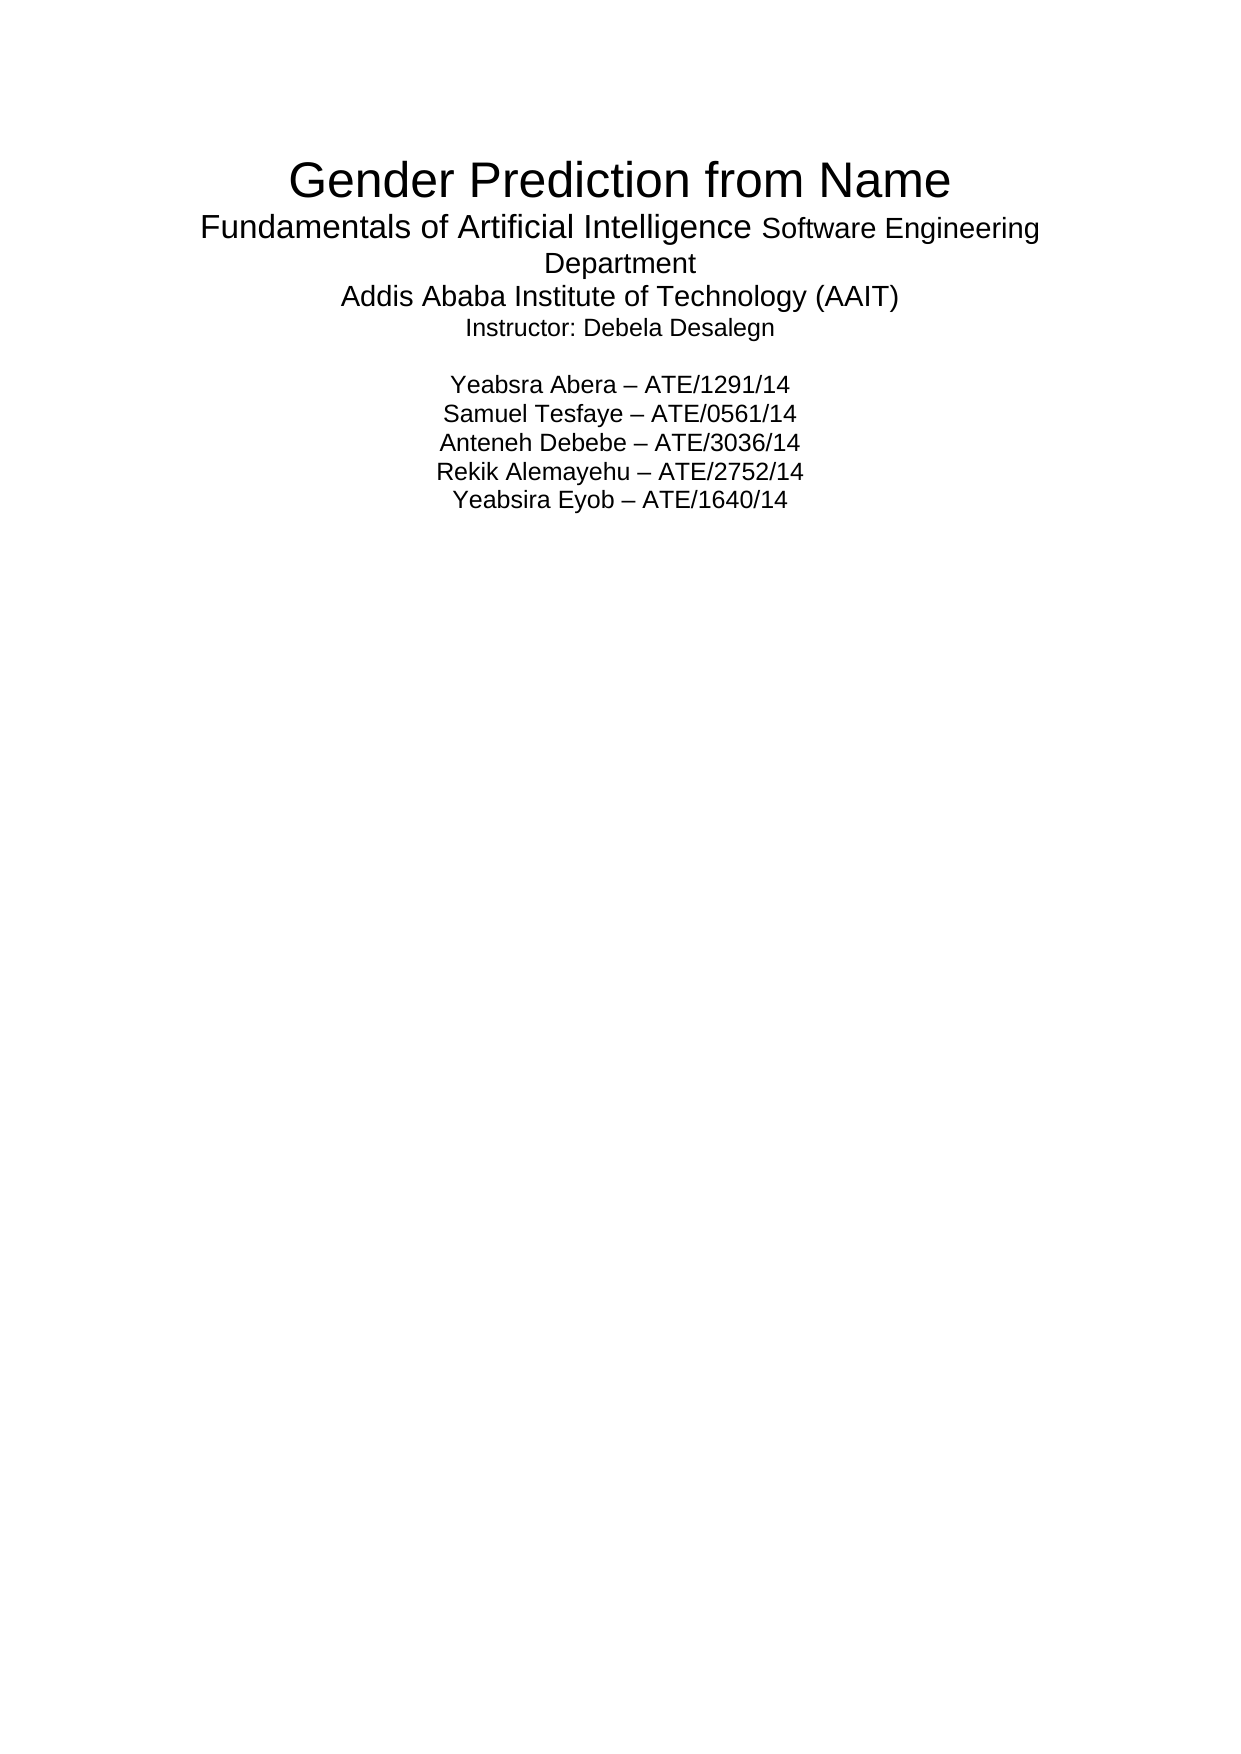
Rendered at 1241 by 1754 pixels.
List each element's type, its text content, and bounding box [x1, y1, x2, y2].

text Yeabsira Eyob – ATE/1640/14 [187, 486, 1053, 514]
text Gender Prediction from Name [187, 150, 1053, 207]
text Yeabsra Abera – ATE/1291/14 [187, 371, 1053, 399]
text Addis Ababa Institute of Technology (AAIT) [187, 279, 1053, 313]
text Fundamentals of Artificial Intelligence Software Engineering Department [187, 207, 1053, 279]
text Samuel Tesfaye – ATE/0561/14 [187, 399, 1053, 428]
text Instructor: Debela Desalegn [187, 313, 1053, 342]
text Rekik Alemayehu – ATE/2752/14 [187, 457, 1053, 486]
text Anteneh Debebe – ATE/3036/14 [187, 428, 1053, 457]
